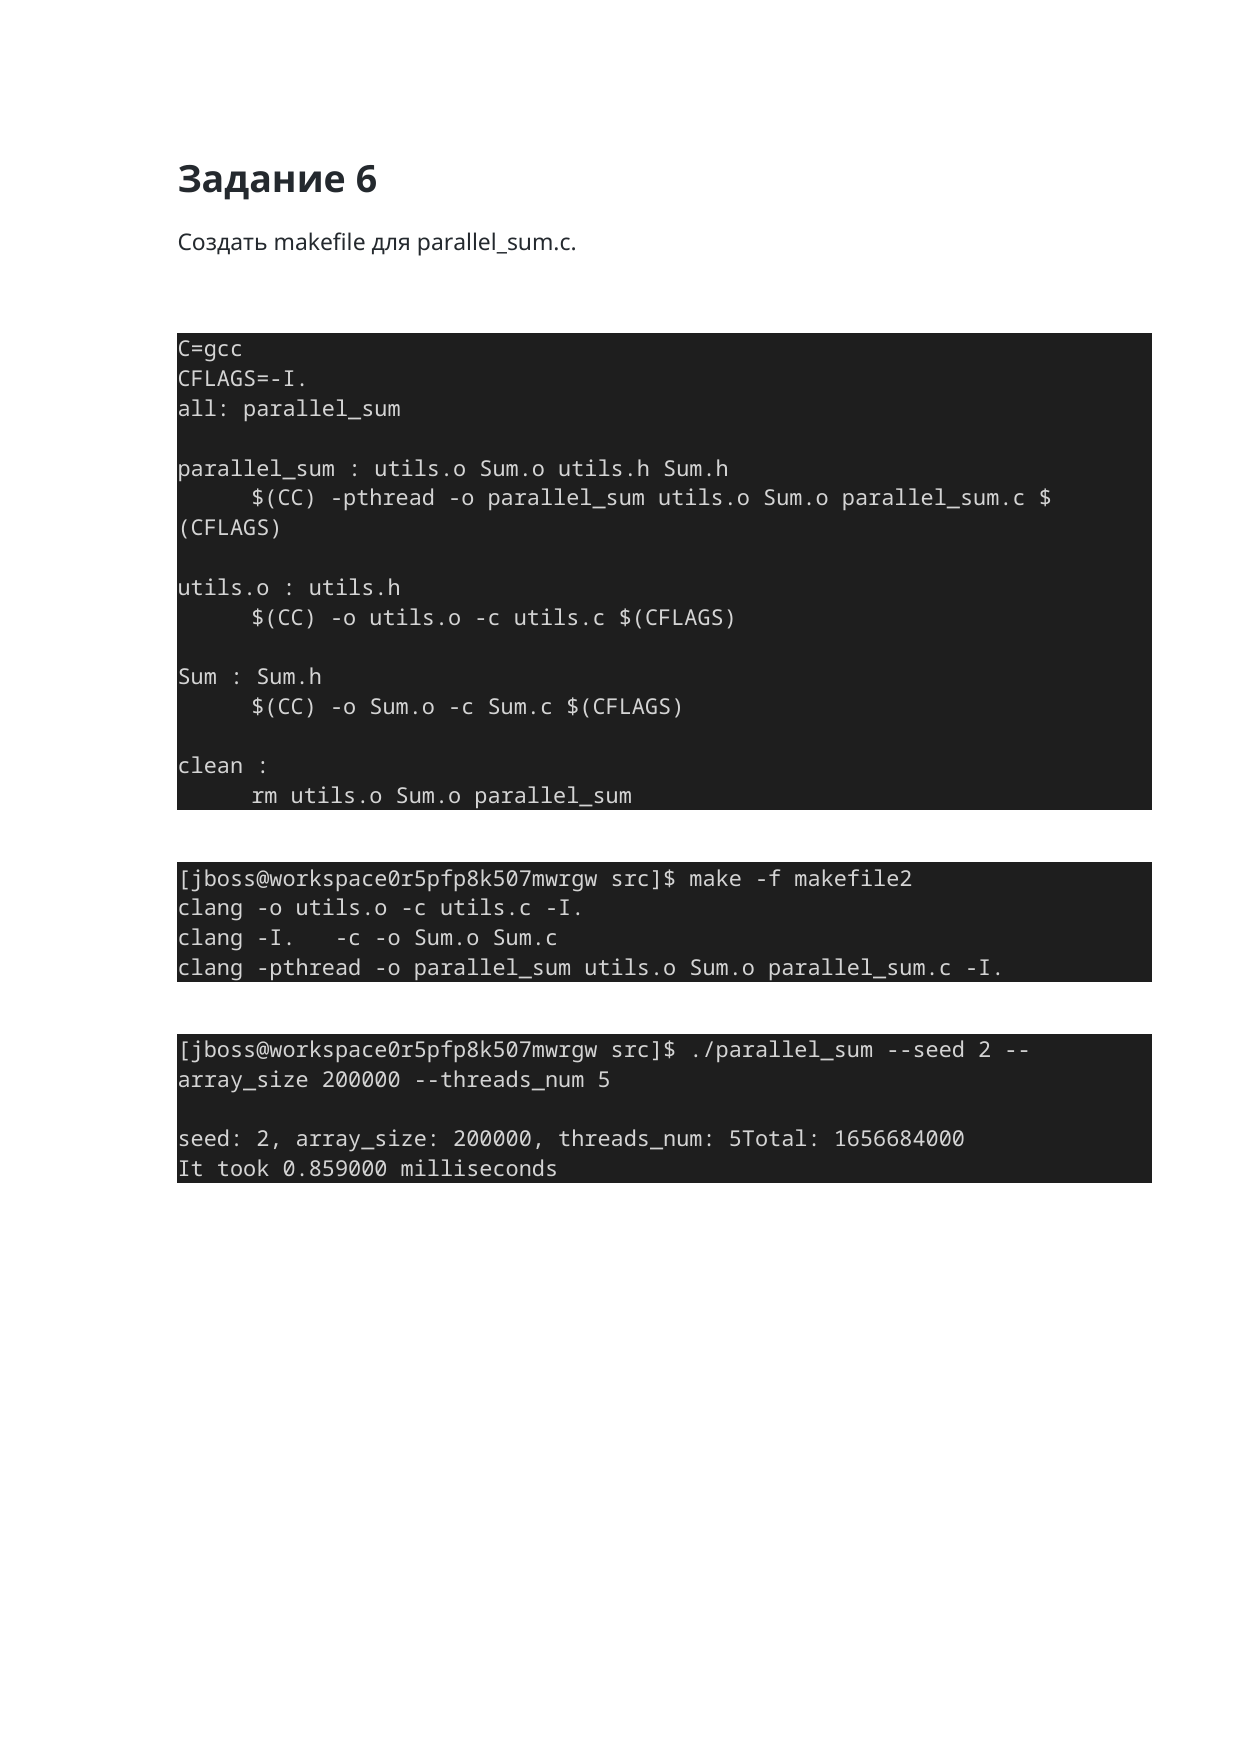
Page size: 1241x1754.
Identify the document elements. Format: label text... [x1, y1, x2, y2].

text seed: 2, array_size: 200000, threads_num: 5Total: 1656684000 [177, 1123, 1152, 1153]
text $(CC) -pthread -o parallel_sum utils.o Sum.o parallel_sum.c $(CFLAGS) [177, 482, 1152, 542]
text utils.o : utils.h [177, 572, 1152, 602]
text parallel_sum : utils.o Sum.o utils.h Sum.h [177, 453, 1152, 482]
text [jboss@workspace0r5pfp8k507mwrgw src]$ ./parallel_sum --seed 2 --array_size 200000 --threads_num 5 [177, 1034, 1152, 1094]
text Задание 6 [177, 152, 1152, 203]
text Sum : Sum.h [177, 661, 1152, 691]
text $(CC) -o utils.o -c utils.c $(CFLAGS) [177, 602, 1152, 631]
text clang -I. -c -o Sum.o Sum.c [177, 922, 1152, 952]
text clang -pthread -o parallel_sum utils.o Sum.o parallel_sum.c -I. [177, 952, 1152, 982]
text rm utils.o Sum.o parallel_sum [177, 780, 1152, 810]
text Создать makefile для parallel_sum.c. [177, 226, 1152, 257]
text $(CC) -o Sum.o -c Sum.c $(CFLAGS) [177, 691, 1152, 721]
text clean : [177, 751, 1152, 780]
text [jboss@workspace0r5pfp8k507mwrgw src]$ make -f makefile2 [177, 862, 1152, 892]
text all: parallel_sum [177, 393, 1152, 423]
text CFLAGS=-I. [177, 363, 1152, 393]
text C=gcc [177, 333, 1152, 363]
text clang -o utils.o -c utils.c -I. [177, 892, 1152, 922]
text It took 0.859000 milliseconds [177, 1153, 1152, 1183]
